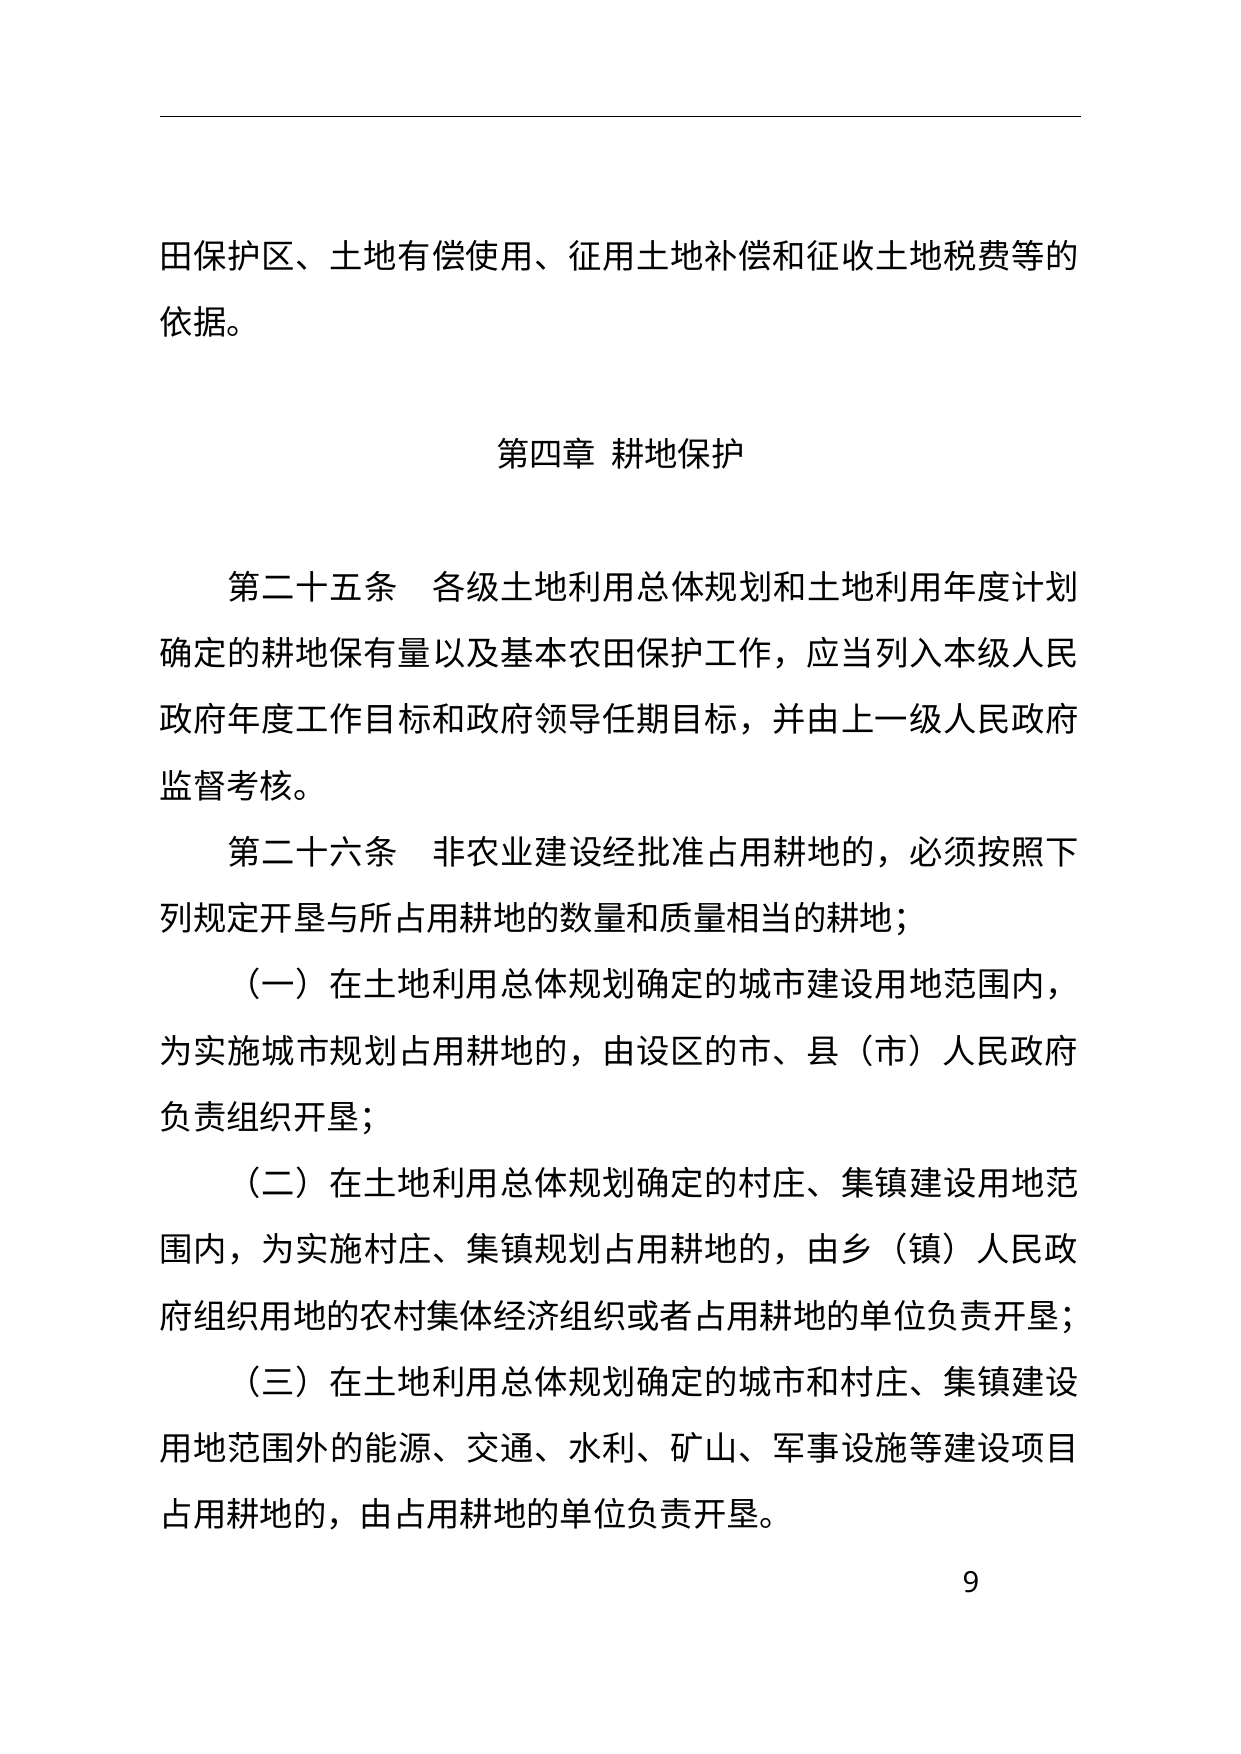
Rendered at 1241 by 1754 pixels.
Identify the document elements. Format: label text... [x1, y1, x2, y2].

text 第二十六条 非农业建设经批准占用耕地的，必须按照下列规定开垦与所占用耕地的数量和质量相当的耕地； [159, 817, 1081, 949]
text （三）在土地利用总体规划确定的城市和村庄、集镇建设用地范围外的能源、交通、水利、矿山、军事设施等建设项目占用耕地的，由占用耕地的单位负责开垦。 [159, 1347, 1081, 1545]
text （二）在土地利用总体规划确定的村庄、集镇建设用地范围内，为实施村庄、集镇规划占用耕地的，由乡（镇）人民政府组织用地的农村集体经济组织或者占用耕地的单位负责开垦； [159, 1148, 1081, 1347]
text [159, 220, 1081, 353]
text 第四章 耕地保护 [159, 419, 1081, 485]
text 第二十五条 各级土地利用总体规划和土地利用年度计划确定的耕地保有量以及基本农田保护工作，应当列入本级人民政府年度工作目标和政府领导任期目标，并由上一级人民政府监督考核。 [159, 552, 1081, 817]
text （一）在土地利用总体规划确定的城市建设用地范围内，为实施城市规划占用耕地的，由设区的市、县（市）人民政府负责组织开垦； [159, 949, 1081, 1148]
